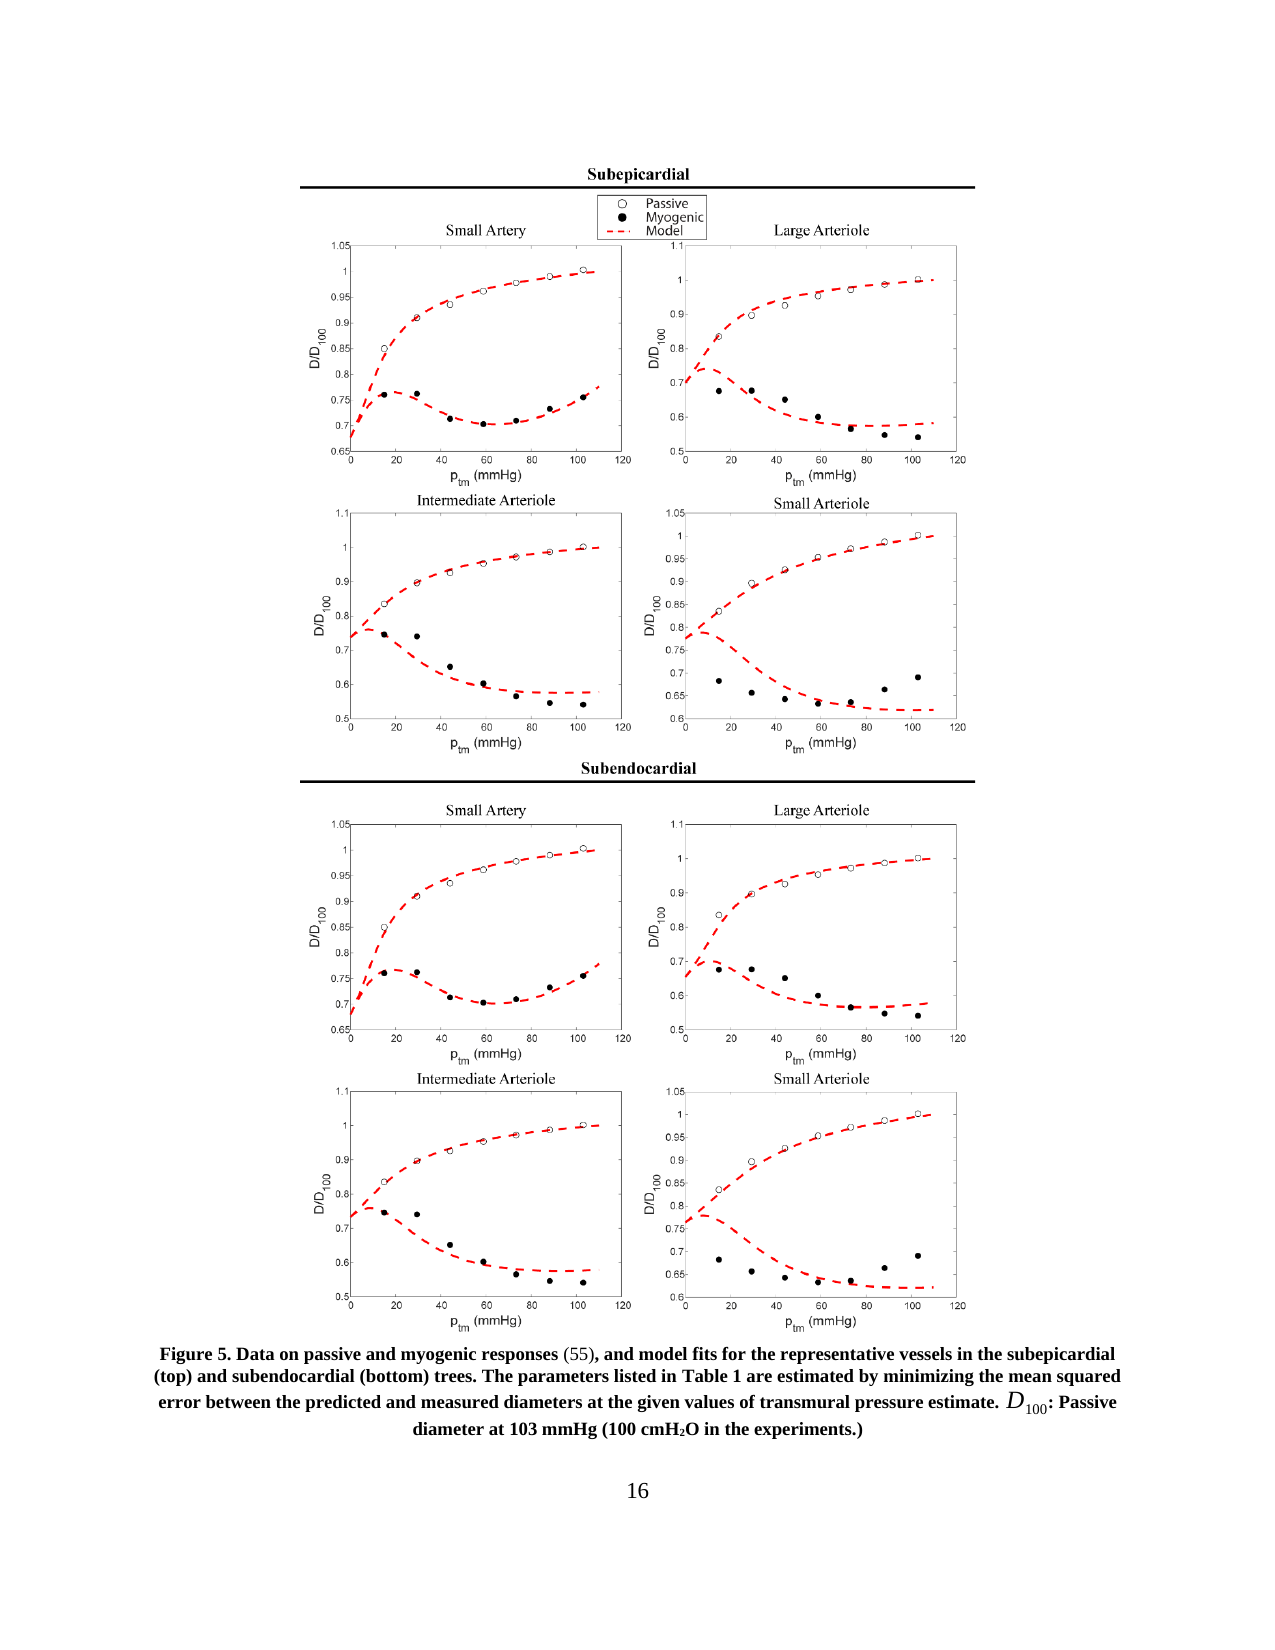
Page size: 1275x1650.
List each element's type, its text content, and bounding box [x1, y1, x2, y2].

picture [300, 150, 976, 1344]
text Figure 5. Data on passive and myogenic responses (55), and model fits for the representative vessels in the subepicardial (top) and subendocardial (bottom) trees. The parameters listed in Table 1 are estimated by minimizing the mean squared error between the predicted and measured diameters at the given values of transmural pressure estimate. : Passive diameter at 103 mmHg (100 cmH2O in the experiments.) [150, 1343, 1125, 1439]
